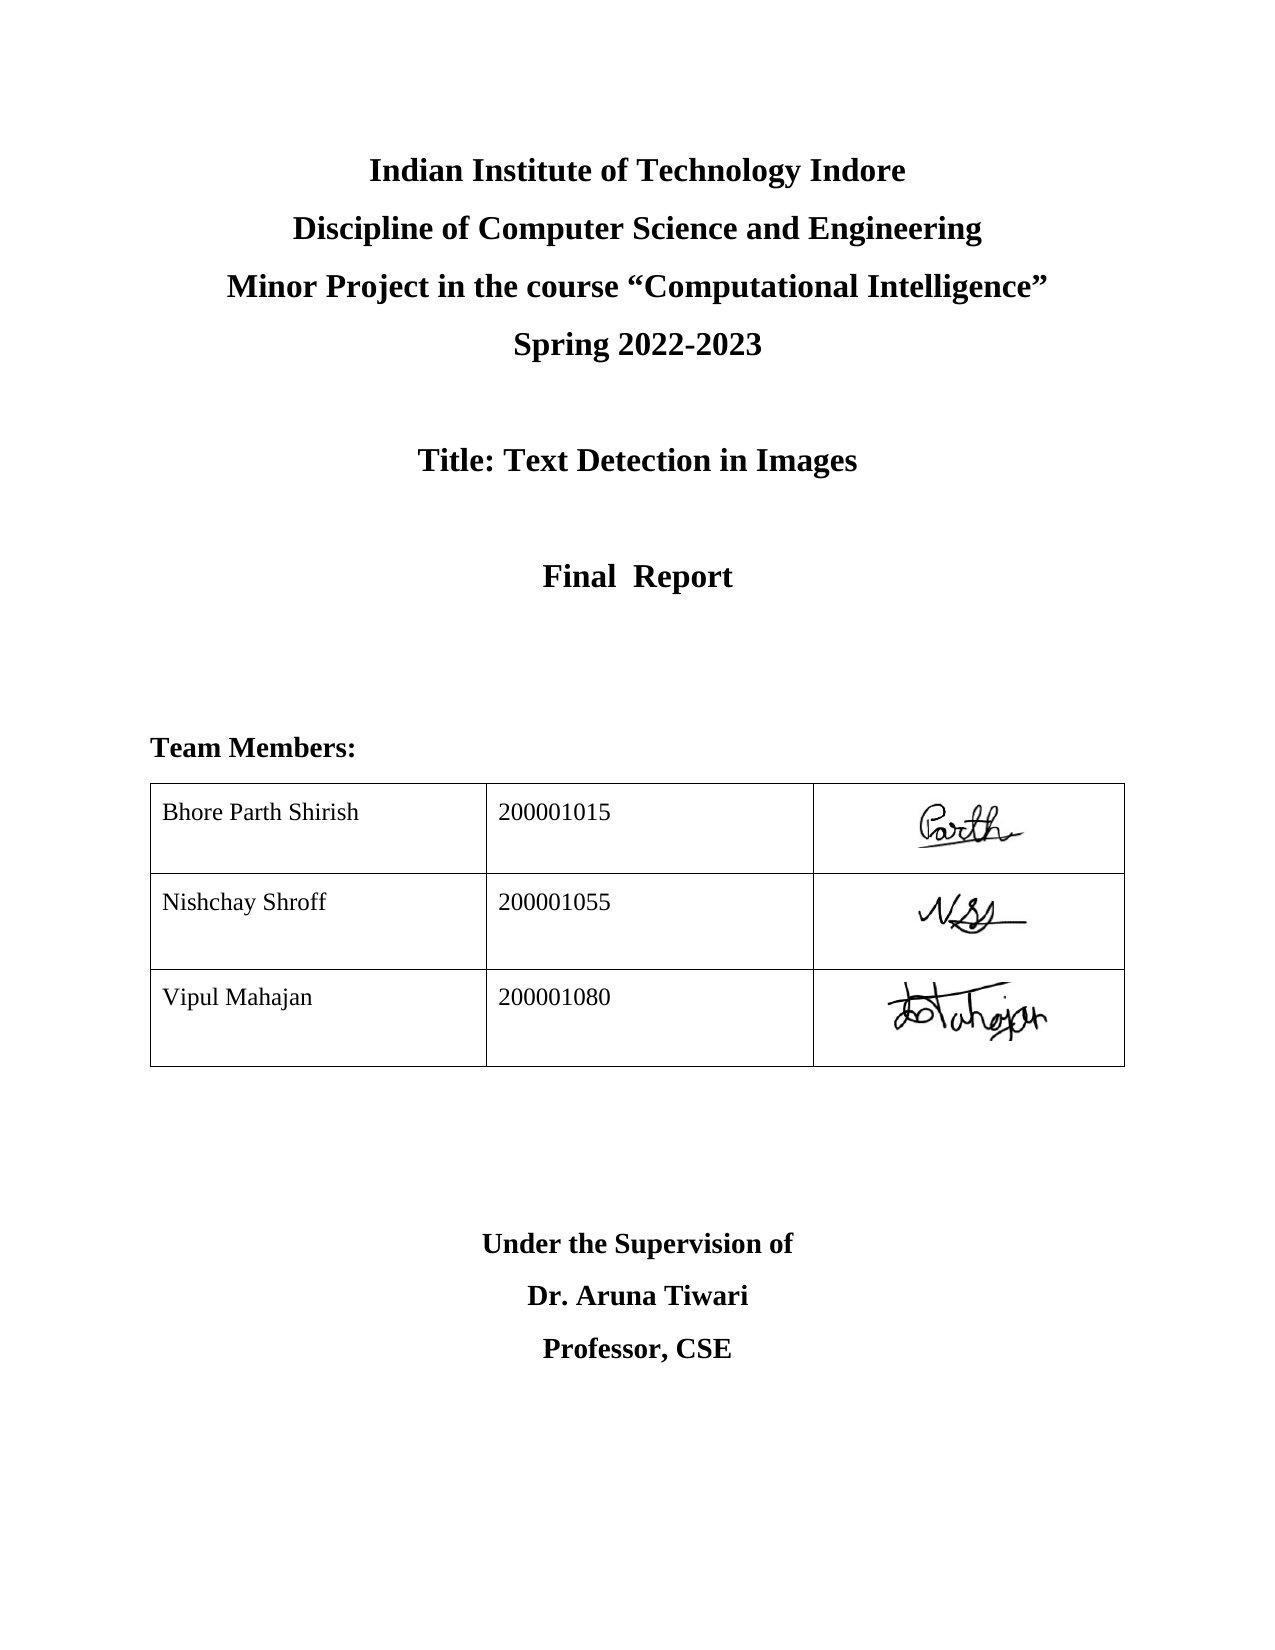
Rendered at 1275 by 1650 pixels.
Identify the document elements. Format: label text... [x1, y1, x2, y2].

table_cell [814, 874, 1124, 969]
text Team Members: [150, 730, 1125, 764]
picture [886, 982, 1059, 1041]
text Spring 2022-2023 [150, 324, 1125, 362]
picture [904, 886, 1034, 943]
text Discipline of Computer Science and Engineering [150, 208, 1125, 246]
text Dr. Aruna Tiwari [150, 1278, 1125, 1312]
text Title: Text Detection in Images [150, 440, 1125, 478]
table_cell 200001055 [487, 874, 813, 969]
table_header [814, 784, 1124, 873]
table_cell 200001080 [487, 970, 813, 1066]
table_header 200001015 [487, 784, 813, 873]
table_cell Vipul Mahajan [151, 970, 486, 1066]
text Professor, CSE [150, 1331, 1125, 1365]
text Final Report [150, 556, 1125, 594]
text Indian Institute of Technology Indore [150, 150, 1125, 188]
table_cell [814, 970, 1124, 1066]
text Under the Supervision of [150, 1226, 1125, 1259]
table_header Bhore Parth Shirish [151, 784, 486, 873]
text Minor Project in the course “Computational Intelligence” [150, 266, 1125, 304]
table_cell Nishchay Shroff [151, 874, 486, 969]
picture [911, 796, 1026, 848]
